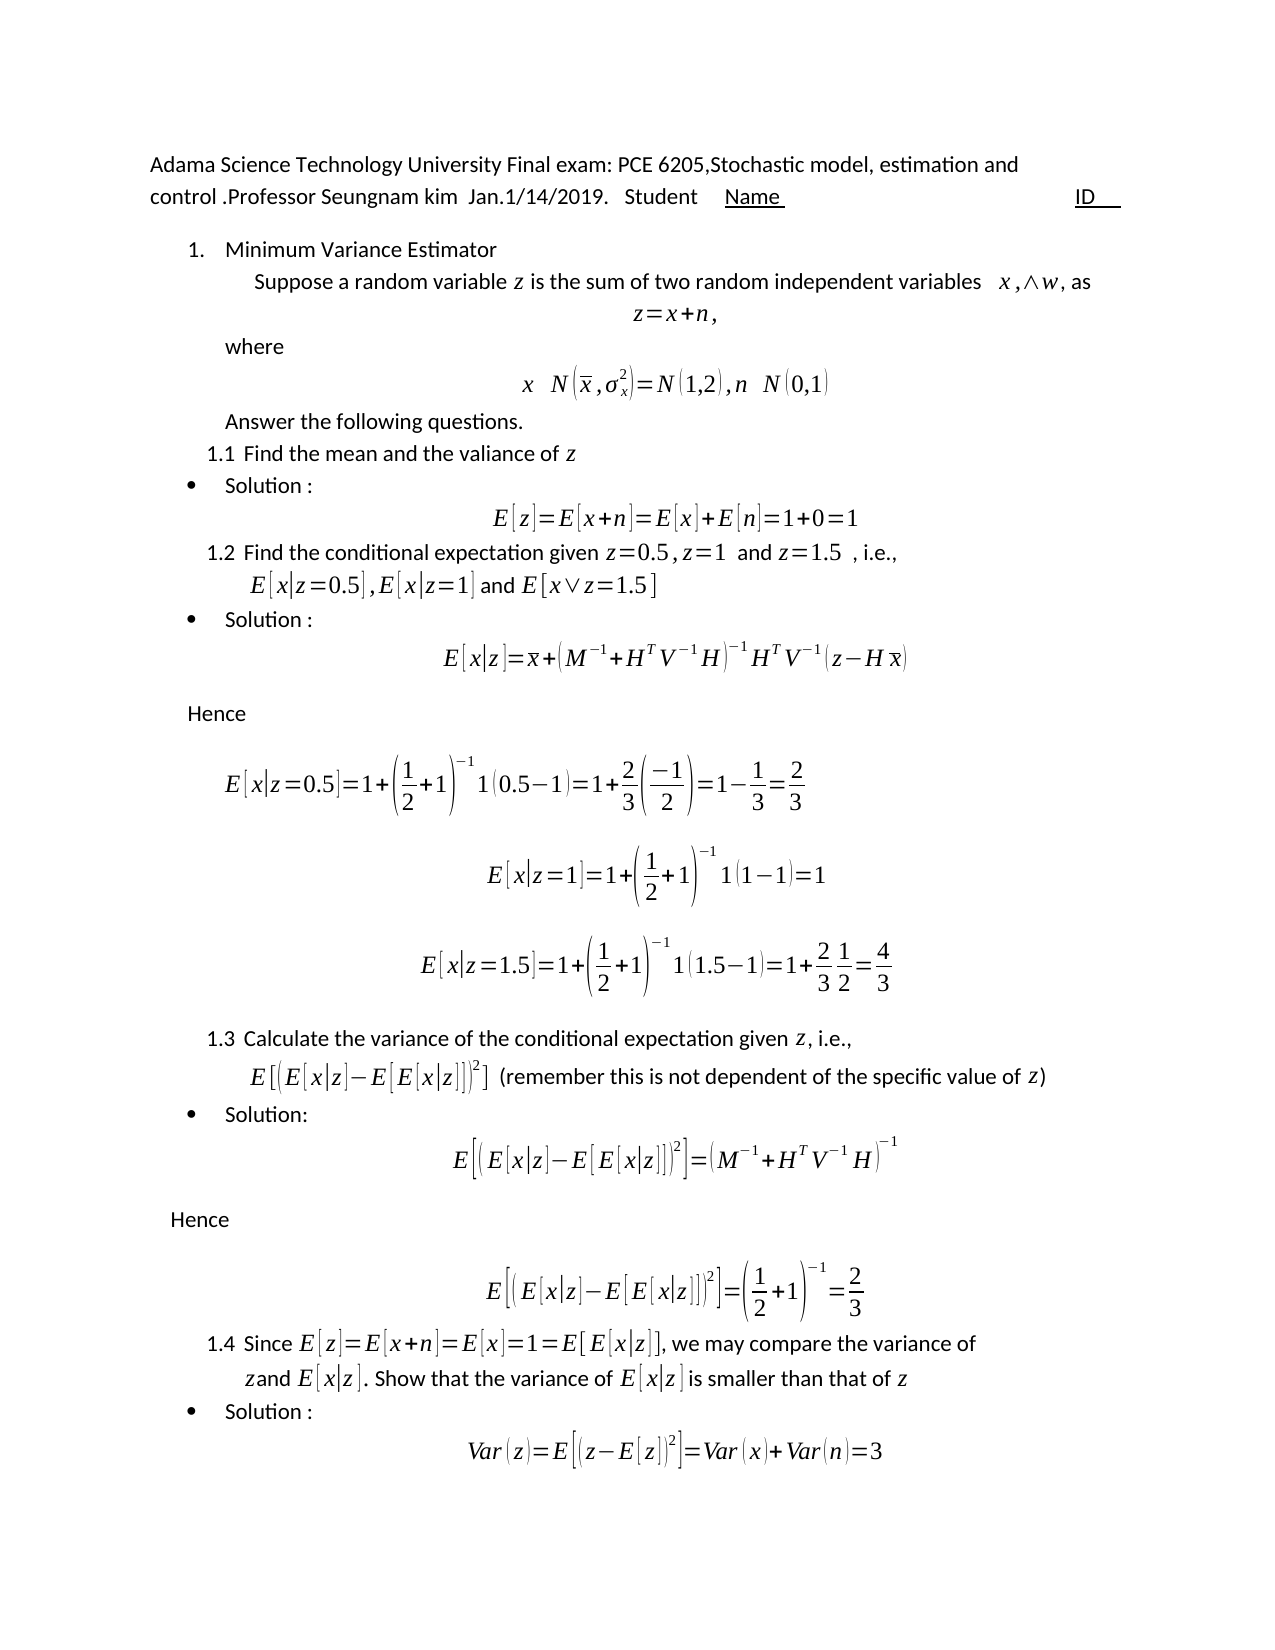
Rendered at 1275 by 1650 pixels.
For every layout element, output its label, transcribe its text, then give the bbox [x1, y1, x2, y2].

list where [225, 332, 1125, 360]
list Suppose a random variable is the sum of two random independent variables , as [225, 267, 1125, 328]
list Solution: [187, 1100, 1125, 1128]
list Answer the following questions. [225, 407, 1125, 435]
list (remember this is not dependent of the specific value of ) [244, 1056, 1125, 1096]
list Solution : [187, 1397, 1125, 1425]
list Find the conditional expectation given and , i.e., [206, 538, 1125, 566]
list Minimum Variance Estimator [187, 235, 1125, 263]
list Solution : [187, 471, 1125, 499]
list Since , we may compare the variance of [206, 1328, 1125, 1358]
list and [244, 570, 1125, 601]
text Adama Science Technology University Final exam: PCE 6205,Stochastic model, estimation and control .Professor Seungnam kim Jan.1/14/2019. Student Name ID [150, 150, 1125, 210]
list Find the mean and the valiance of [206, 439, 1125, 467]
list Calculate the variance of the conditional expectation given , i.e., [206, 1024, 1125, 1052]
list and Show that the variance of is smaller than that of [244, 1363, 1125, 1393]
text Hence [150, 1205, 1125, 1233]
text Hence [187, 699, 1125, 727]
list Solution : [187, 605, 1125, 633]
